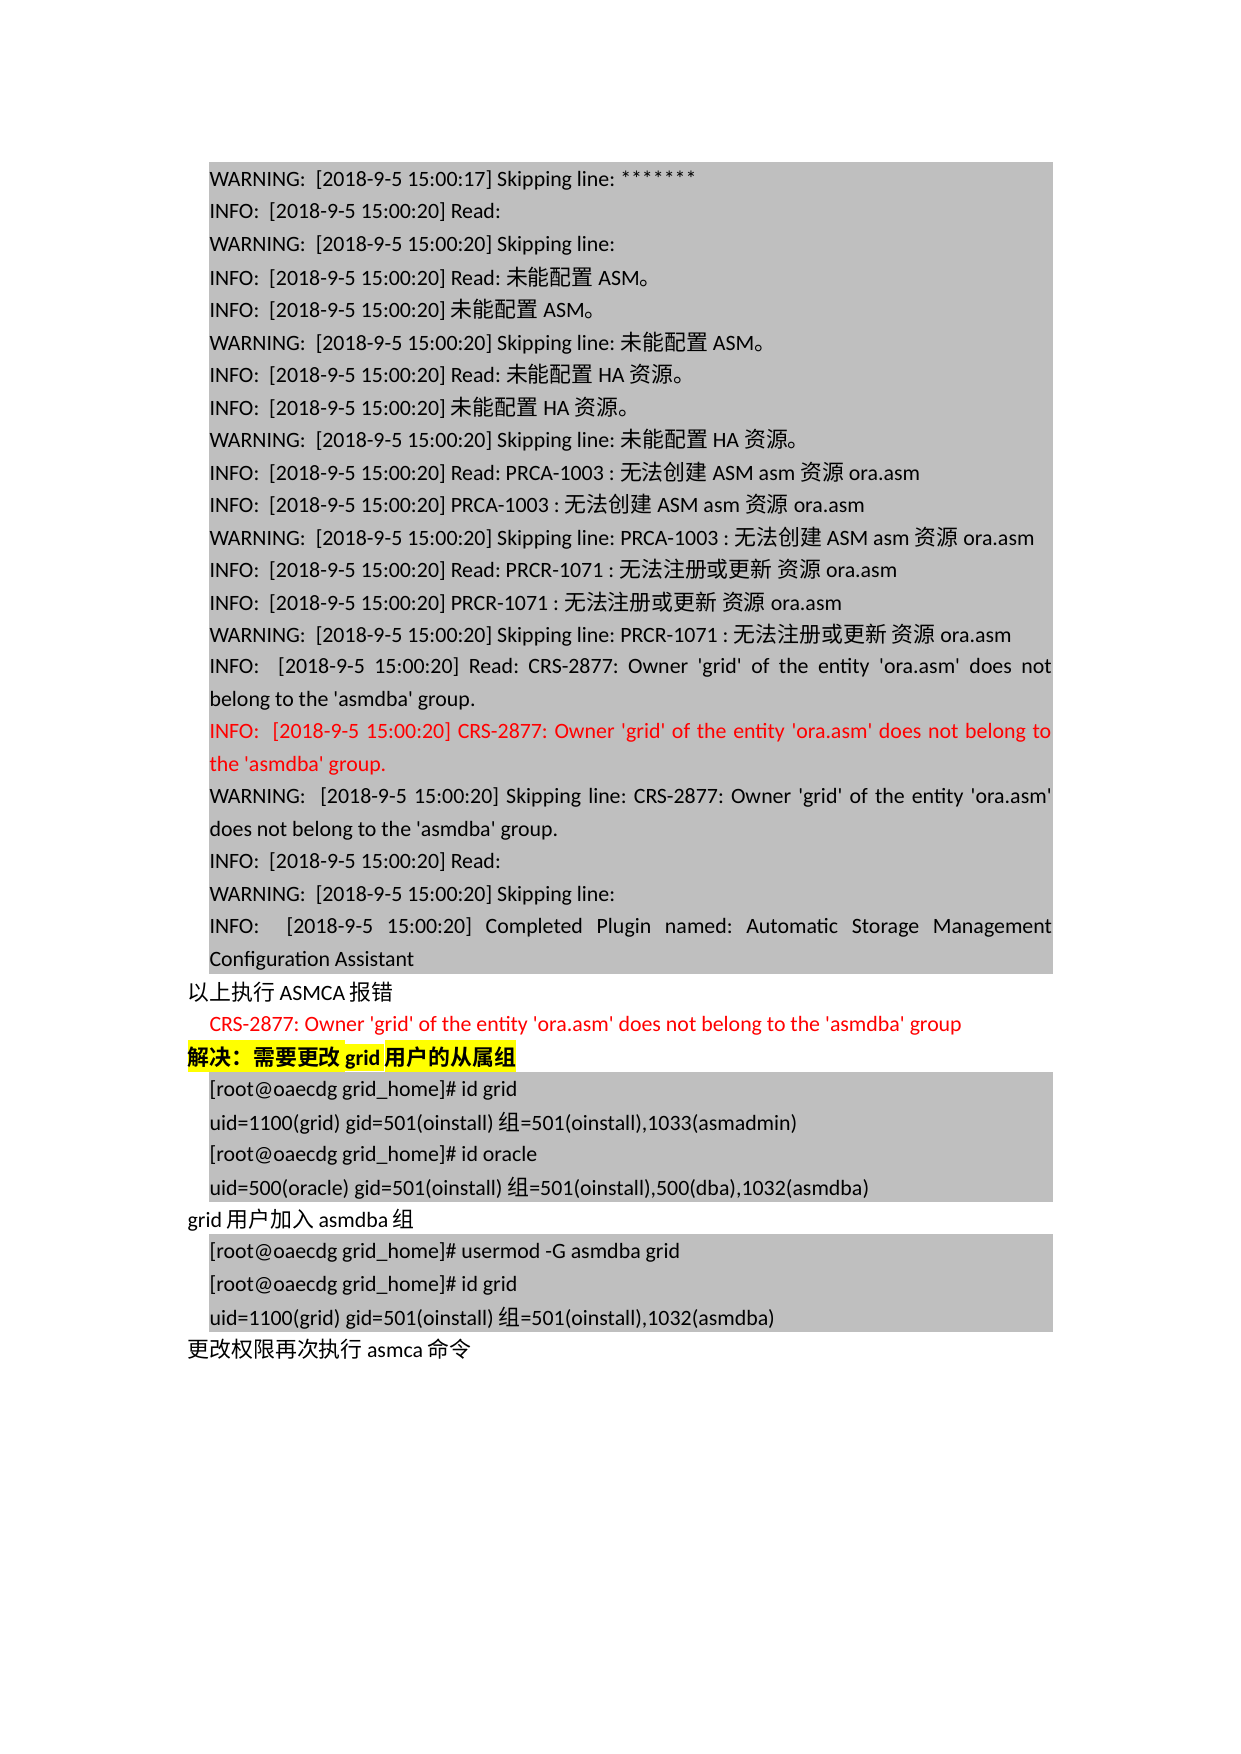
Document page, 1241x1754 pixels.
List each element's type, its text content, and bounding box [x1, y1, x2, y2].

text WARNING: [2018-9-5 15:00:20] Skipping line: [209, 877, 1053, 909]
text INFO: [2018-9-5 15:00:20] Read: [209, 194, 1053, 227]
text INFO: [2018-9-5 15:00:20] Read: 未能配置 HA 资源。 [209, 357, 1053, 389]
text [root@oaecdg grid_home]# id grid [209, 1267, 1053, 1299]
text INFO: [2018-9-5 15:00:20] Completed Plugin named: Automatic Storage Management Configuration Assistant [209, 909, 1053, 974]
text WARNING: [2018-9-5 15:00:20] Skipping line: 未能配置 ASM。 [209, 324, 1053, 357]
text WARNING: [2018-9-5 15:00:20] Skipping line: PRCA-1003 : 无法创建 ASM asm 资源 ora.asm [209, 519, 1053, 552]
text 以上执行ASMCA报错 [187, 974, 1053, 1007]
text uid=1100(grid) gid=501(oinstall) 组=501(oinstall),1033(asmadmin) [209, 1104, 1053, 1137]
text WARNING: [2018-9-5 15:00:20] Skipping line: [209, 227, 1053, 259]
text INFO: [2018-9-5 15:00:20] Read: PRCA-1003 : 无法创建 ASM asm 资源 ora.asm [209, 454, 1053, 487]
text WARNING: [2018-9-5 15:00:20] Skipping line: CRS-2877: Owner 'grid' of the entity 'ora.asm' does not belong to the 'asmdba' group. [209, 779, 1053, 844]
text 更改权限再次执行asmca命令 [187, 1332, 1053, 1364]
text 解决：需要更改grid用户的从属组 [187, 1039, 1053, 1072]
text INFO: [2018-9-5 15:00:20] Read: CRS-2877: Owner 'grid' of the entity 'ora.asm' does not belong to the 'asmdba' group. [209, 649, 1053, 714]
text WARNING: [2018-9-5 15:00:20] Skipping line: 未能配置 HA 资源。 [209, 422, 1053, 454]
text INFO: [2018-9-5 15:00:20] 未能配置 HA 资源。 [209, 389, 1053, 422]
text INFO: [2018-9-5 15:00:20] CRS-2877: Owner 'grid' of the entity 'ora.asm' does not belong to the 'asmdba' group. [209, 714, 1053, 779]
text grid用户加入asmdba组 [187, 1202, 1053, 1234]
text INFO: [2018-9-5 15:00:20] Read: 未能配置 ASM。 [209, 259, 1053, 292]
text WARNING: [2018-9-5 15:00:20] Skipping line: PRCR-1071 : 无法注册或更新 资源 ora.asm [209, 617, 1053, 649]
text INFO: [2018-9-5 15:00:20] PRCA-1003 : 无法创建 ASM asm 资源 ora.asm [209, 487, 1053, 519]
text INFO: [2018-9-5 15:00:20] 未能配置 ASM。 [209, 292, 1053, 324]
text CRS-2877: Owner 'grid' of the entity 'ora.asm' does not belong to the 'asmdba' group [209, 1007, 1053, 1039]
text INFO: [2018-9-5 15:00:20] Read: [209, 844, 1053, 877]
text [root@oaecdg grid_home]# id grid [209, 1072, 1053, 1104]
text [root@oaecdg grid_home]# id oracle [209, 1137, 1053, 1169]
text INFO: [2018-9-5 15:00:20] Read: PRCR-1071 : 无法注册或更新 资源 ora.asm [209, 552, 1053, 584]
text INFO: [2018-9-5 15:00:20] PRCR-1071 : 无法注册或更新 资源 ora.asm [209, 584, 1053, 617]
text WARNING: [2018-9-5 15:00:17] Skipping line: ******* [209, 162, 1053, 194]
text uid=1100(grid) gid=501(oinstall) 组=501(oinstall),1032(asmdba) [209, 1299, 1053, 1332]
text [root@oaecdg grid_home]# usermod -G asmdba grid [209, 1234, 1053, 1267]
text uid=500(oracle) gid=501(oinstall) 组=501(oinstall),500(dba),1032(asmdba) [209, 1169, 1053, 1202]
